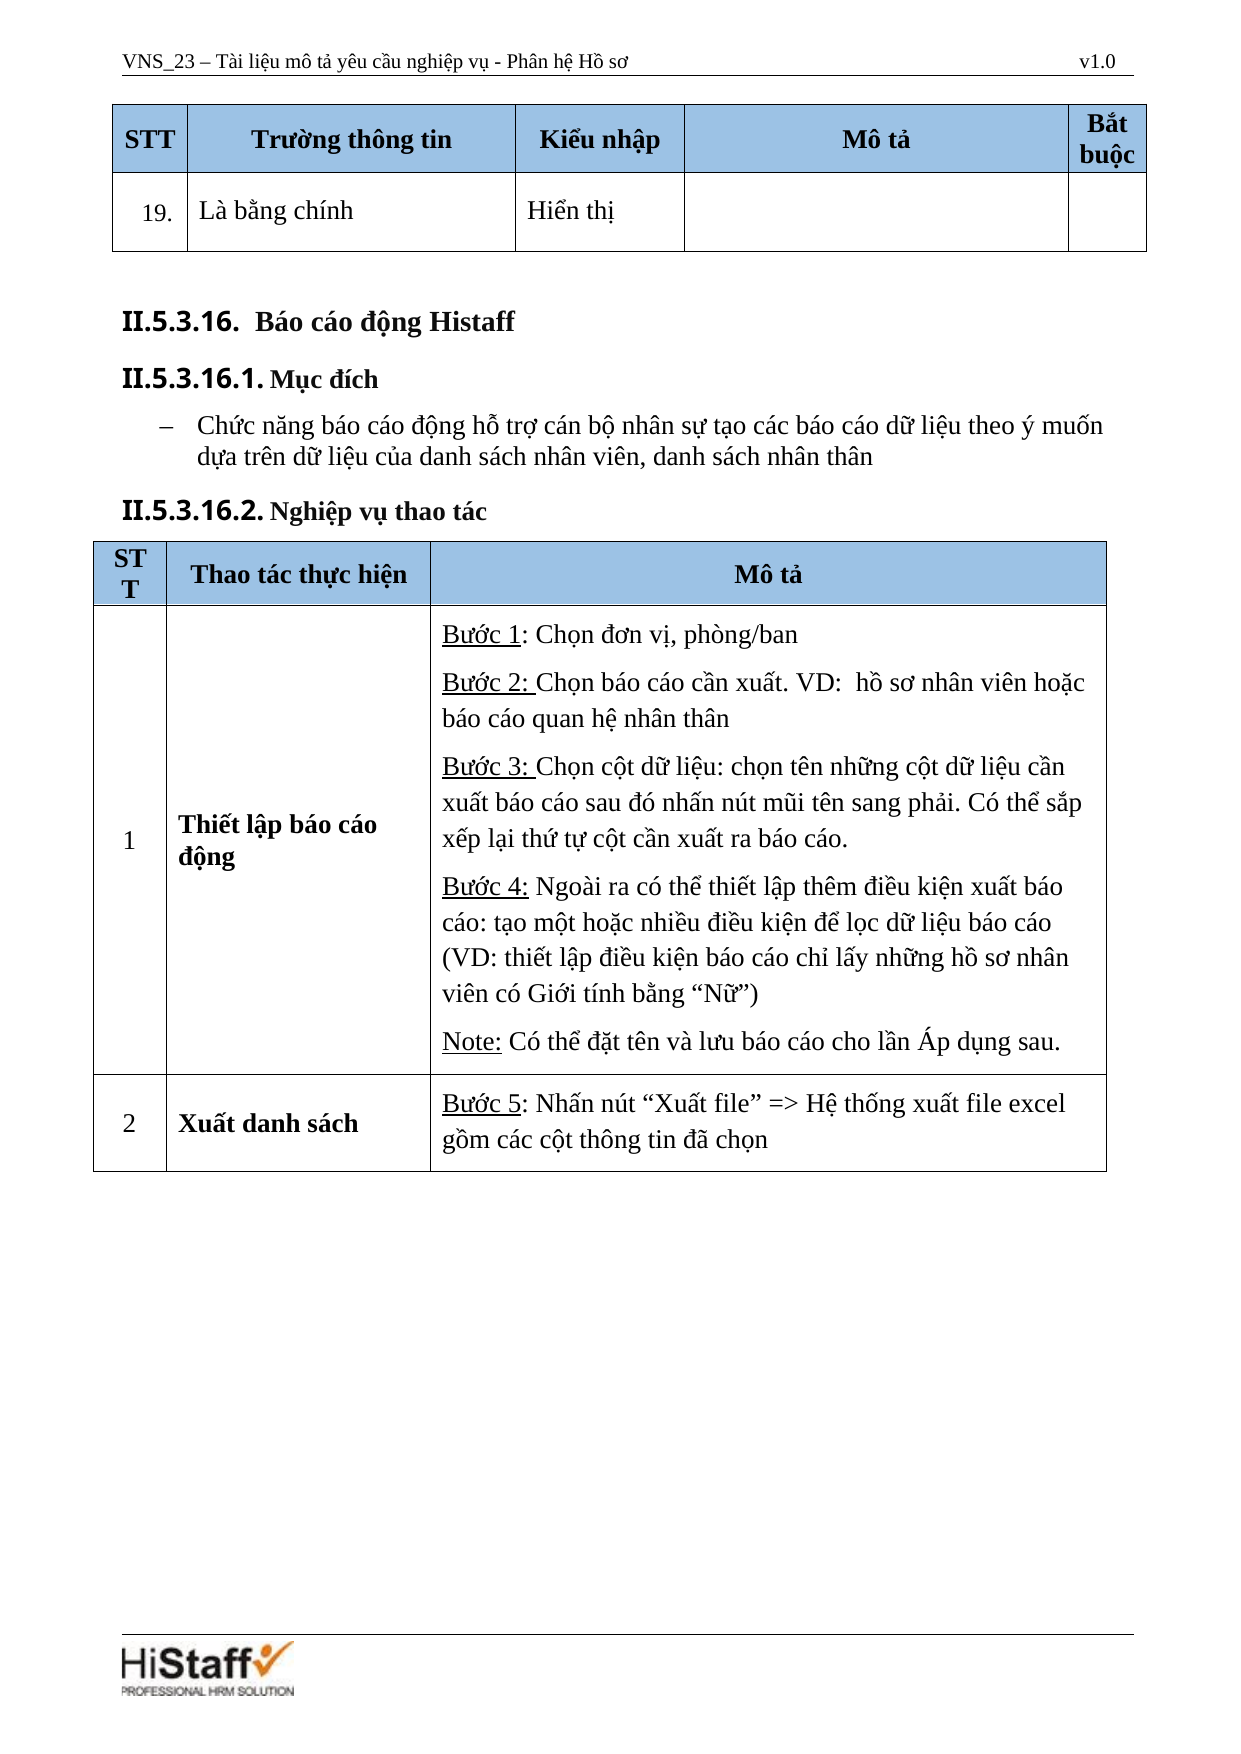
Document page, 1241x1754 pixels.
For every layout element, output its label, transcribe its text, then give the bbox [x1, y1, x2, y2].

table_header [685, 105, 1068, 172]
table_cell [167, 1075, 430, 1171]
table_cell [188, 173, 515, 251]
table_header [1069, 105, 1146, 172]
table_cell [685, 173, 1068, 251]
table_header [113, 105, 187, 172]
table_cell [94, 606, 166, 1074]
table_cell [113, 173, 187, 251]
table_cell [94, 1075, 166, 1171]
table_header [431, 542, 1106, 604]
subtitle Nghiệp vụ thao tác [122, 490, 1134, 529]
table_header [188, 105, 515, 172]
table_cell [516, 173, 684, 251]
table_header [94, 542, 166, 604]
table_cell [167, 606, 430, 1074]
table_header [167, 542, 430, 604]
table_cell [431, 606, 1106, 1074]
text Báo cáo động Histaff [122, 301, 1134, 340]
list Chức năng báo cáo động hỗ trợ cán bộ nhân sự tạo các báo cáo dữ liệu theo ý muốn dựa trên dữ liệu của danh sách nhân viên, danh sách nhân thân [159, 409, 1134, 472]
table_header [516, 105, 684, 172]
subtitle Mục đích [122, 358, 1134, 397]
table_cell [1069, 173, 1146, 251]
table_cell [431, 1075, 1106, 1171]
picture [121, 1641, 294, 1696]
